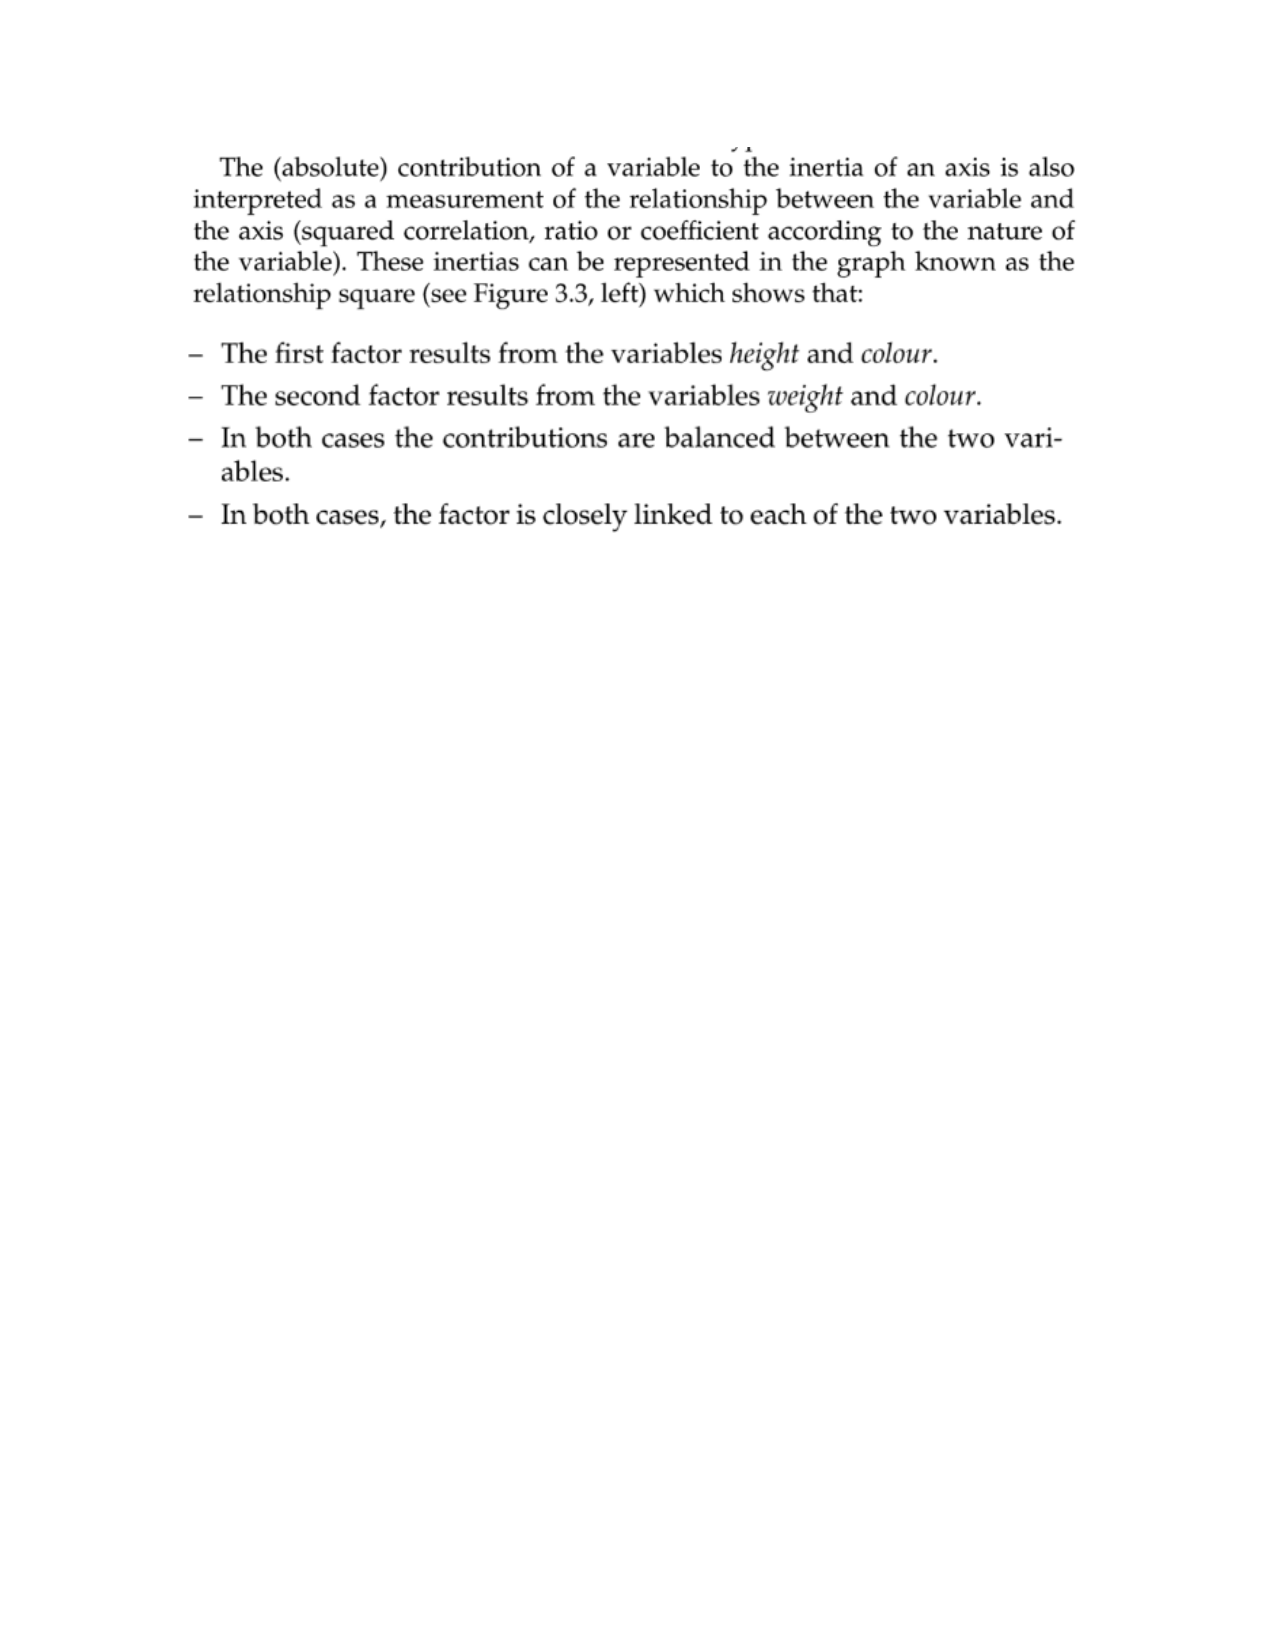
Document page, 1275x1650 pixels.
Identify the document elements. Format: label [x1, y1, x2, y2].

picture [177, 334, 1098, 549]
picture [177, 147, 1098, 316]
